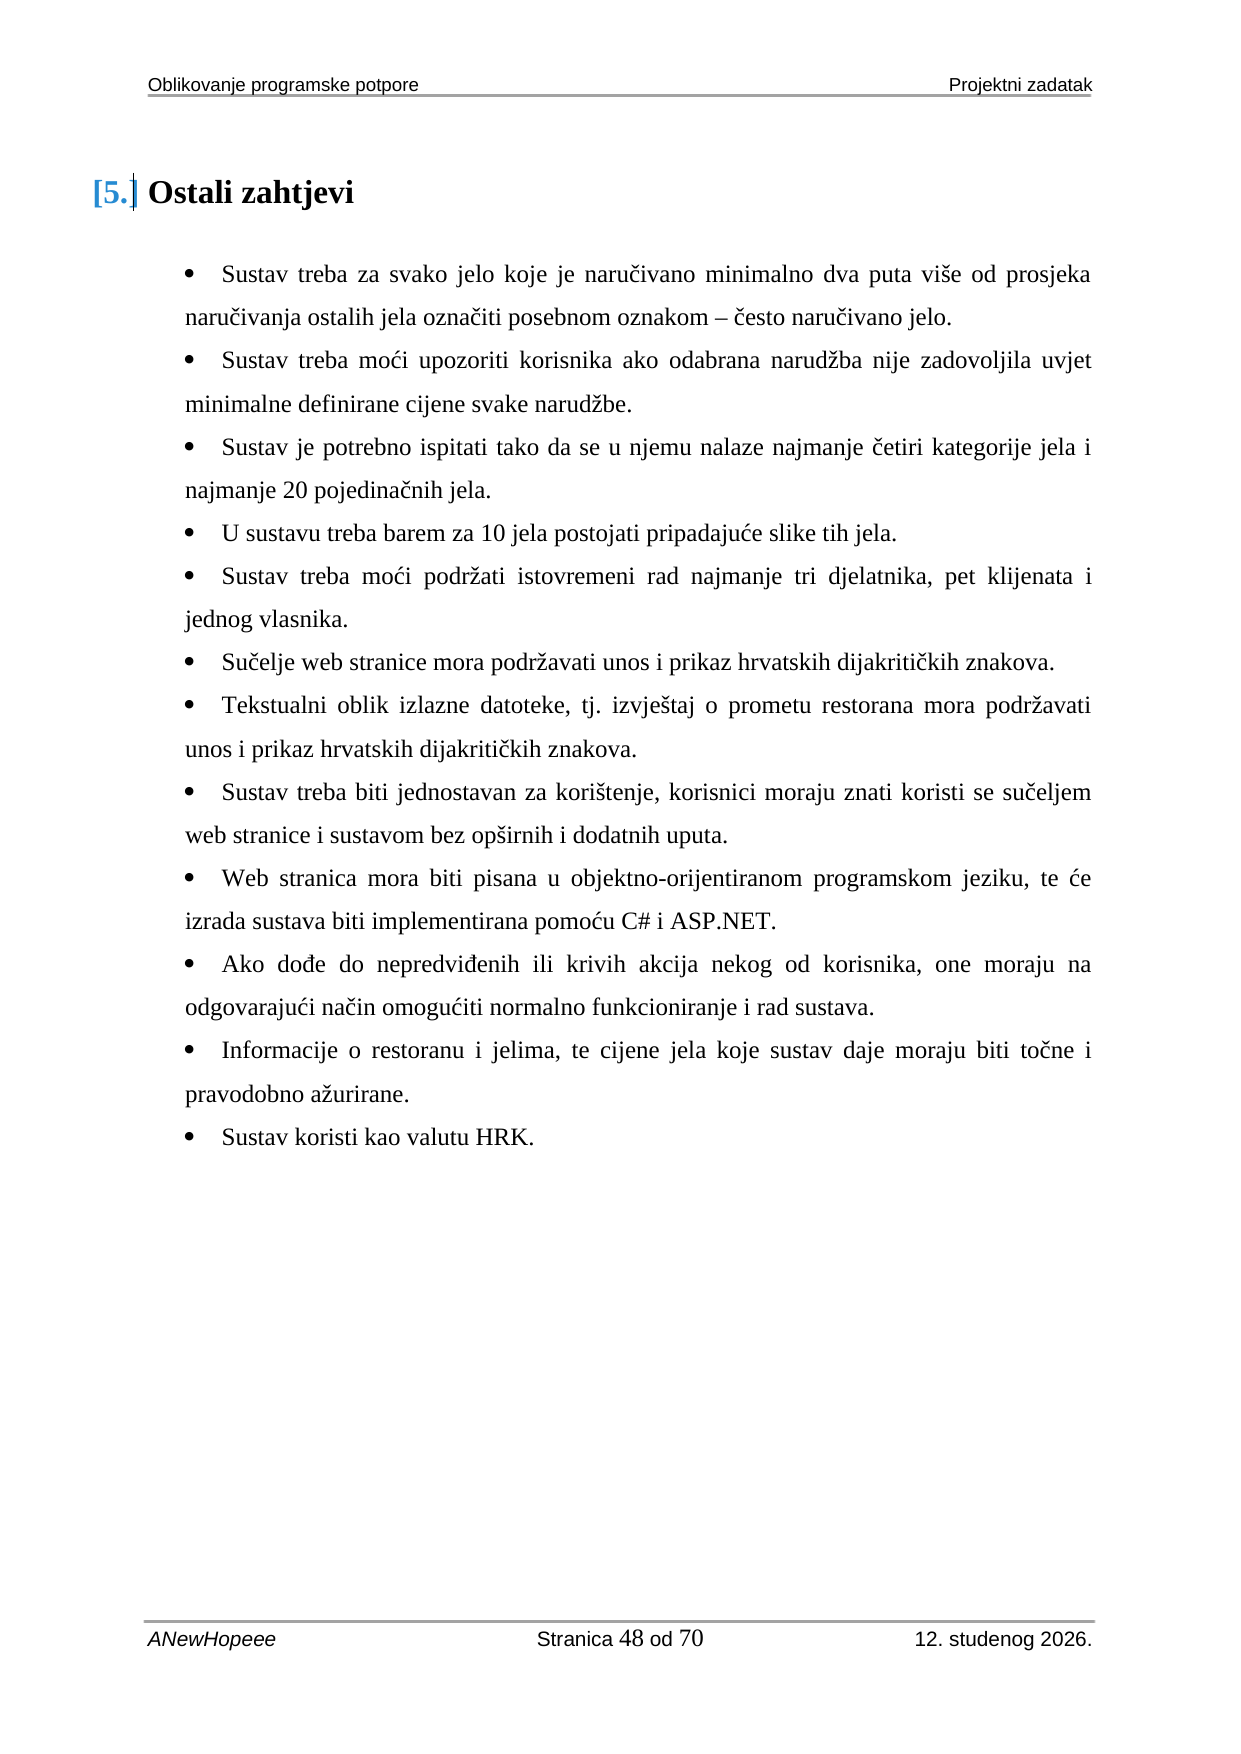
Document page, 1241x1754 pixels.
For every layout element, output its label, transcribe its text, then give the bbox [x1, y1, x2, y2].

list Informacije o restoranu i jelima, te cijene jela koje sustav daje moraju biti točne i pravodobno ažurirane. [185, 1036, 1093, 1107]
list Ako dođe do nepredviđenih ili krivih akcija nekog od korisnika, one moraju na odgovarajući način omogućiti normalno funkcioniranje i rad sustava. [185, 949, 1093, 1021]
subtitle Ostali zahtjevi [148, 173, 1093, 211]
list Sustav je potrebno ispitati tako da se u njemu nalaze najmanje četiri kategorije jela i najmanje 20 pojedinačnih jela. [185, 432, 1093, 504]
list Tekstualni oblik izlazne datoteke, tj. izvještaj o prometu restorana mora podržavati unos i prikaz hrvatskih dijakritičkih znakova. [185, 691, 1093, 762]
list Sustav treba moći upozoriti korisnika ako odabrana narudžba nije zadovoljila uvjet minimalne definirane cijene svake narudžbe. [185, 346, 1093, 417]
list Web stranica mora biti pisana u objektno-orijentiranom programskom jeziku, te će izrada sustava biti implementirana pomoću C# i ASP.NET. [185, 863, 1093, 935]
list Sustav koristi kao valutu HRK. [185, 1122, 1093, 1151]
list Sustav treba za svako jelo koje je naručivano minimalno dva puta više od prosjeka naručivanja ostalih jela označiti posebnom oznakom – često naručivano jelo. [185, 259, 1093, 331]
list Sustav treba moći podržati istovremeni rad najmanje tri djelatnika, pet klijenata i jednog vlasnika. [185, 561, 1093, 633]
list Sučelje web stranice mora podržavati unos i prikaz hrvatskih dijakritičkih znakova. [185, 647, 1093, 676]
list U sustavu treba barem za 10 jela postojati pripadajuće slike tih jela. [185, 518, 1093, 547]
list Sustav treba biti jednostavan za korištenje, korisnici moraju znati koristi se sučeljem web stranice i sustavom bez opširnih i dodatnih uputa. [185, 777, 1093, 849]
